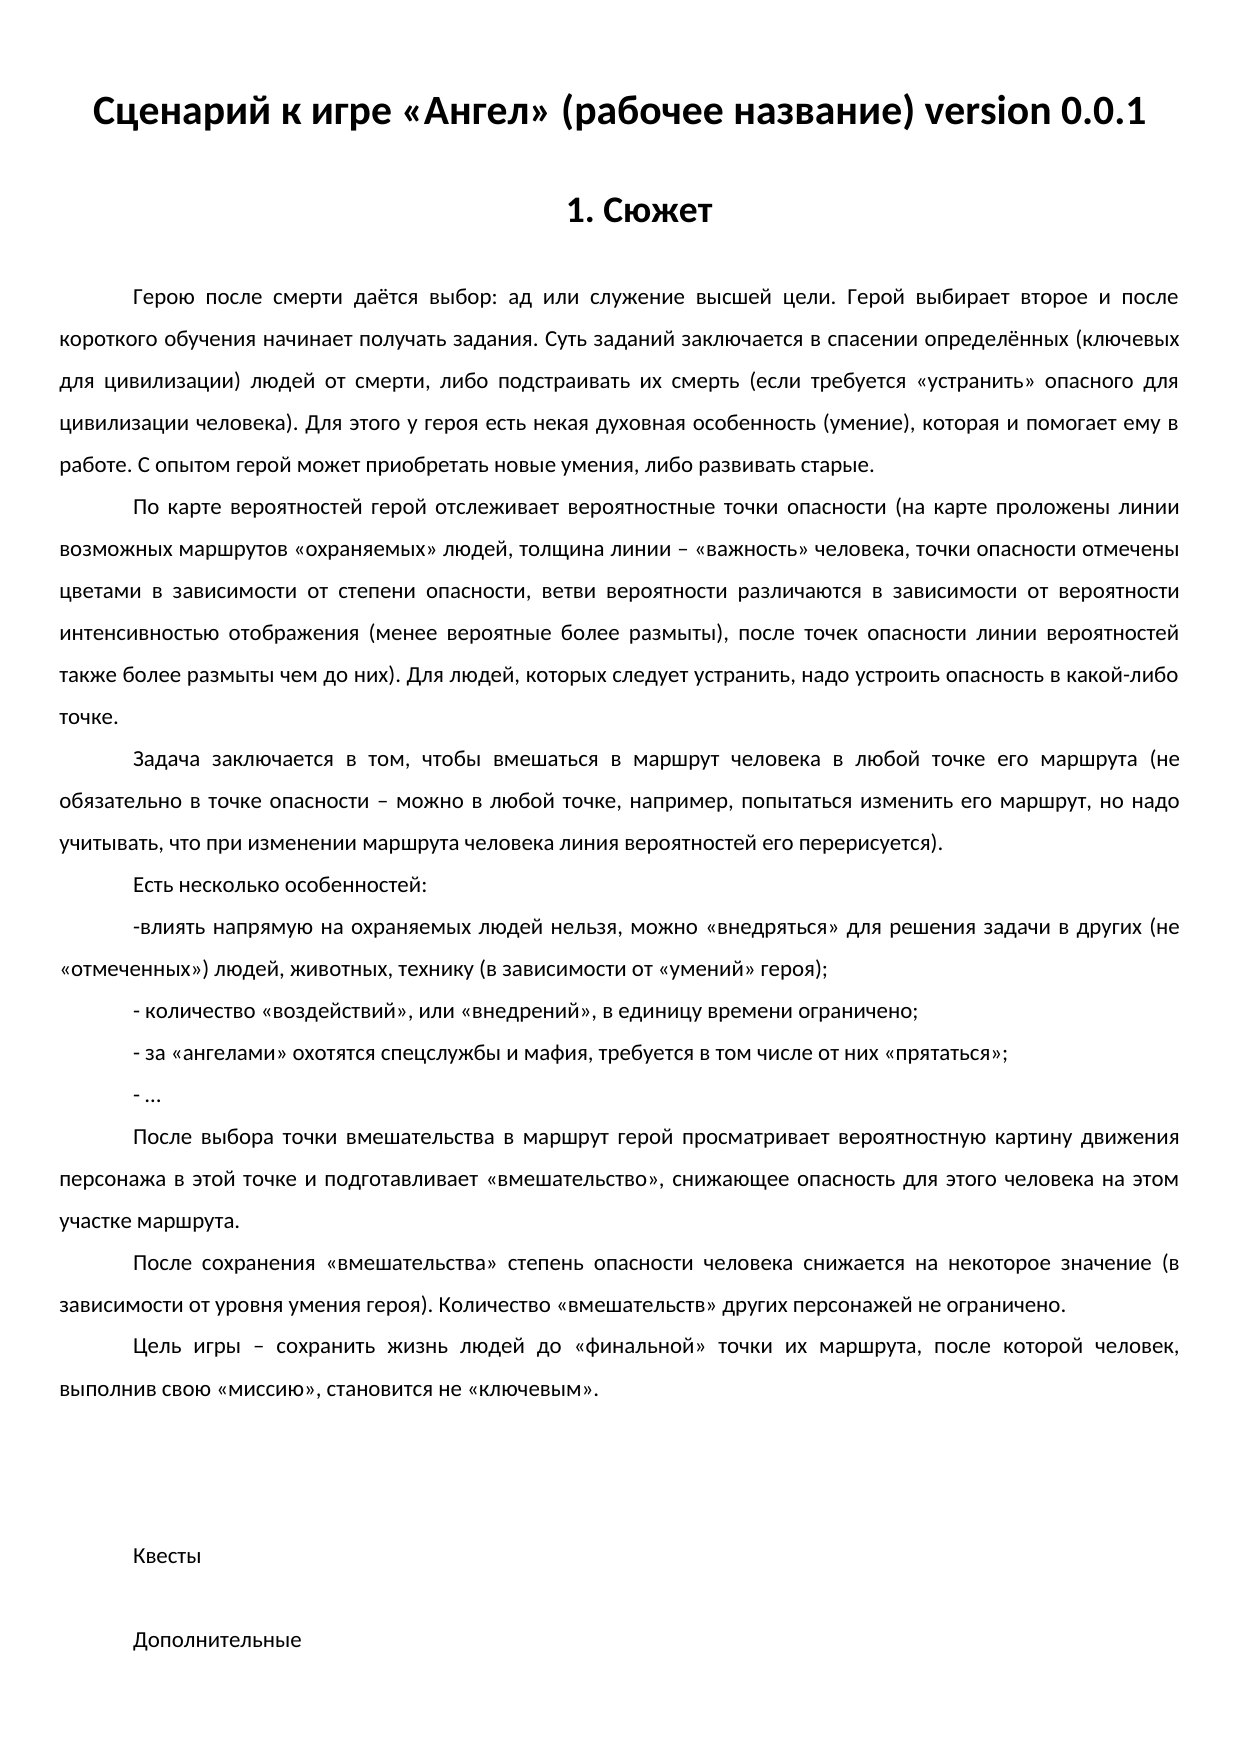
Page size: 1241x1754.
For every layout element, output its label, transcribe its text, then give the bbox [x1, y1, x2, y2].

text После выбора точки вмешательства в маршрут герой просматривает вероятностную картину движения персонажа в этой точке и подготавливает «вмешательство», снижающее опасность для этого человека на этом участке маршрута. [59, 1122, 1181, 1234]
text - … [59, 1080, 1181, 1108]
subtitle Сюжет [97, 186, 1181, 232]
text Есть несколько особенностей: [59, 870, 1181, 898]
text Квесты [59, 1542, 1181, 1569]
text Цель игры – сохранить жизнь людей до «финальной» точки их маршрута, после которой человек, выполнив свою «миссию», становится не «ключевым». [59, 1332, 1181, 1402]
text Герою после смерти даётся выбор: ад или служение высшей цели. Герой выбирает второе и после короткого обучения начинает получать задания. Суть заданий заключается в спасении определённых (ключевых для цивилизации) людей от смерти, либо подстраивать их смерть (если требуется «устранить» опасного для цивилизации человека). Для этого у героя есть некая духовная особенность (умение), которая и помогает ему в работе. С опытом герой может приобретать новые умения, либо развивать старые. [59, 282, 1181, 478]
text По карте вероятностей герой отслеживает вероятностные точки опасности (на карте проложены линии возможных маршрутов «охраняемых» людей, толщина линии – «важность» человека, точки опасности отмечены цветами в зависимости от степени опасности, ветви вероятности различаются в зависимости от вероятности интенсивностью отображения (менее вероятные более размыты), после точек опасности линии вероятностей также более размыты чем до них). Для людей, которых следует устранить, надо устроить опасность в какой-либо точке. [59, 492, 1181, 730]
text После сохранения «вмешательства» степень опасности человека снижается на некоторое значение (в зависимости от уровня умения героя). Количество «вмешательств» других персонажей не ограничено. [59, 1248, 1181, 1318]
subtitle Сценарий к игре «Ангел» (рабочее название) version 0.0.1 [59, 84, 1181, 135]
text Дополнительные [59, 1626, 1181, 1653]
text Задача заключается в том, чтобы вмешаться в маршрут человека в любой точке его маршрута (не обязательно в точке опасности – можно в любой точке, например, попытаться изменить его маршрут, но надо учитывать, что при изменении маршрута человека линия вероятностей его перерисуется). [59, 744, 1181, 856]
text - за «ангелами» охотятся спецслужбы и мафия, требуется в том числе от них «прятаться»; [59, 1038, 1181, 1066]
text -влиять напрямую на охраняемых людей нельзя, можно «внедряться» для решения задачи в других (не «отмеченных») людей, животных, технику (в зависимости от «умений» героя); [59, 912, 1181, 982]
text - количество «воздействий», или «внедрений», в единицу времени ограничено; [59, 996, 1181, 1024]
